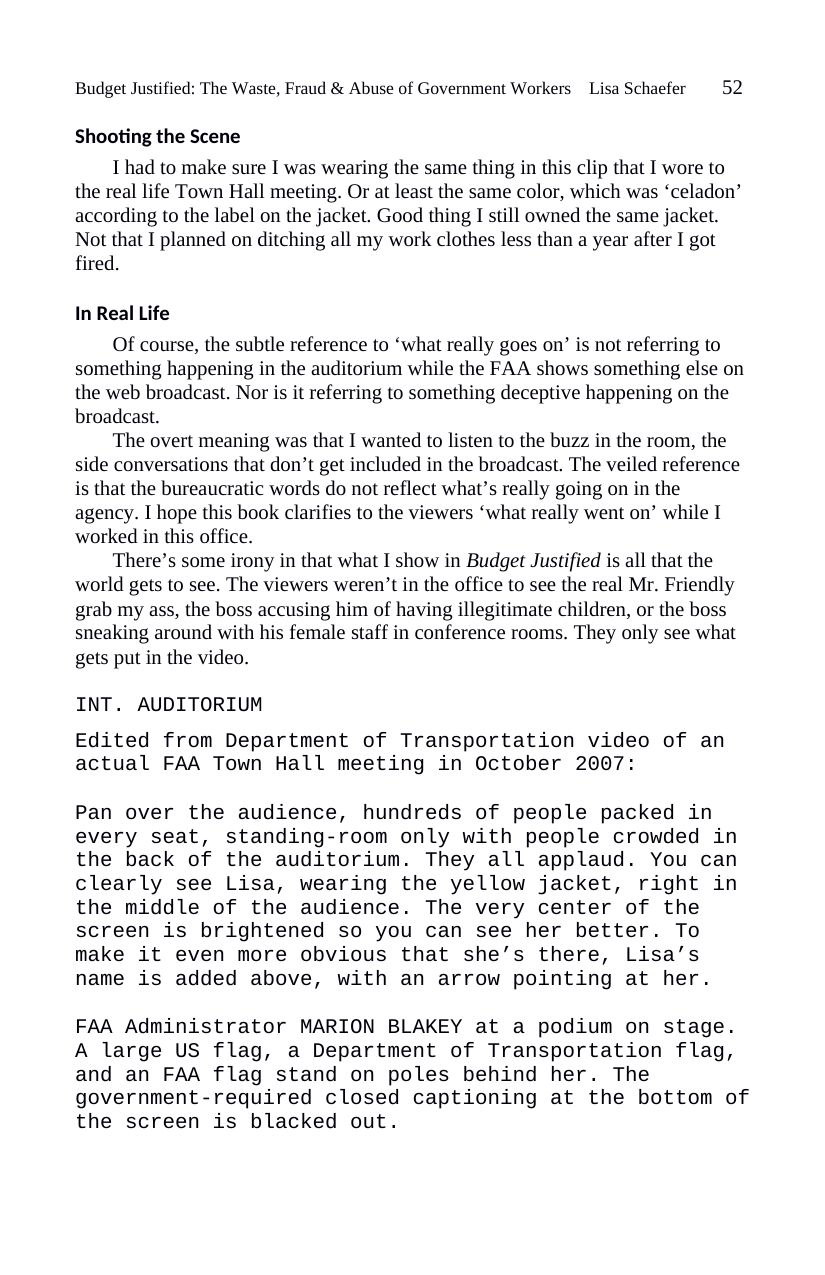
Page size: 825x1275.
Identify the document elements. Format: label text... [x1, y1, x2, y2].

subtitle Shooting the Scene [75, 123, 750, 148]
text Of course, the subtle reference to ‘what really goes on’ is not referring to something happening in the auditorium while the FAA shows something else on the web broadcast. Nor is it referring to something deceptive happening on the broadcast. [75, 332, 750, 428]
text FAA Administrator MARION BLAKEY at a podium on stage. A large US flag, a Department of Transportation flag, and an FAA flag stand on poles behind her. The government-required closed captioning at the bottom of the screen is blacked out. [75, 1016, 750, 1134]
subtitle In Real Life [75, 300, 750, 326]
text Pan over the audience, hundreds of people packed in every seat, standing-room only with people crowded in the back of the auditorium. They all applaud. You can clearly see Lisa, wearing the yellow jacket, right in the middle of the audience. The very center of the screen is brightened so you can see her better. To make it even more obvious that she’s there, Lisa’s name is added above, with an arrow pointing at her. [75, 802, 750, 991]
text There’s some irony in that what I show in Budget Justified is all that the world gets to see. The viewers weren’t in the office to see the real Mr. Friendly grab my ass, the boss accusing him of having illegitimate children, or the boss sneaking around with his female staff in conference rooms. They only see what gets put in the video. [75, 548, 750, 669]
text I had to make sure I was wearing the same thing in this clip that I wore to the real life Town Hall meeting. Or at least the same color, which was ‘celadon’ according to the label on the jacket. Good thing I still owned the same jacket. Not that I planned on ditching all my work clothes less than a year after I got fired. [75, 155, 750, 275]
subtitle INT. AUDITORIUM [75, 694, 750, 717]
text Edited from Department of Transportation video of an actual FAA Town Hall meeting in October 2007: [75, 730, 750, 777]
text The overt meaning was that I wanted to listen to the buzz in the room, the side conversations that don’t get included in the broadcast. The veiled reference is that the bureaucratic words do not reflect what’s really going on in the agency. I hope this book clarifies to the viewers ‘what really went on’ while I worked in this office. [75, 428, 750, 548]
